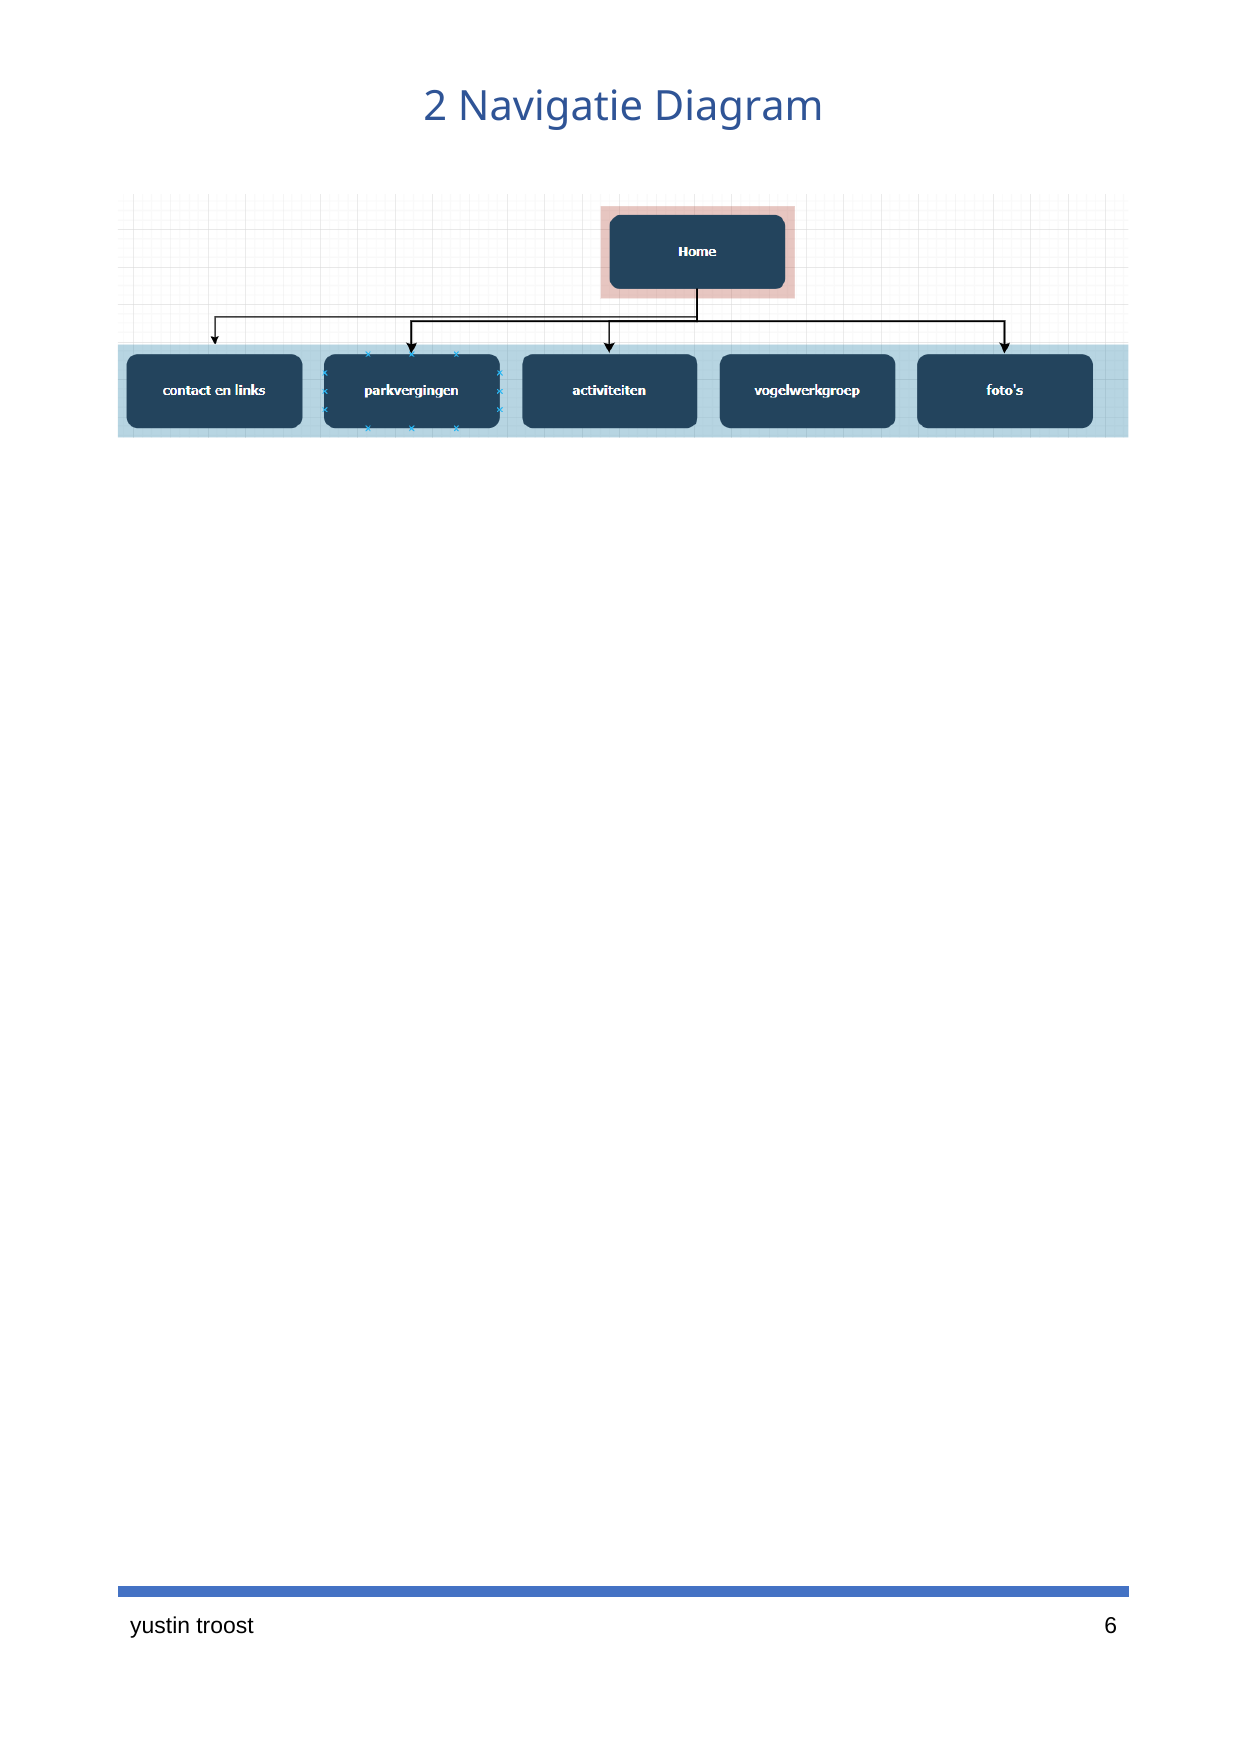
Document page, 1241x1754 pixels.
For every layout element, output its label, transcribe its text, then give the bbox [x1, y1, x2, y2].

subtitle 2 Navigatie Diagram [118, 76, 1129, 133]
picture [117, 194, 1129, 438]
